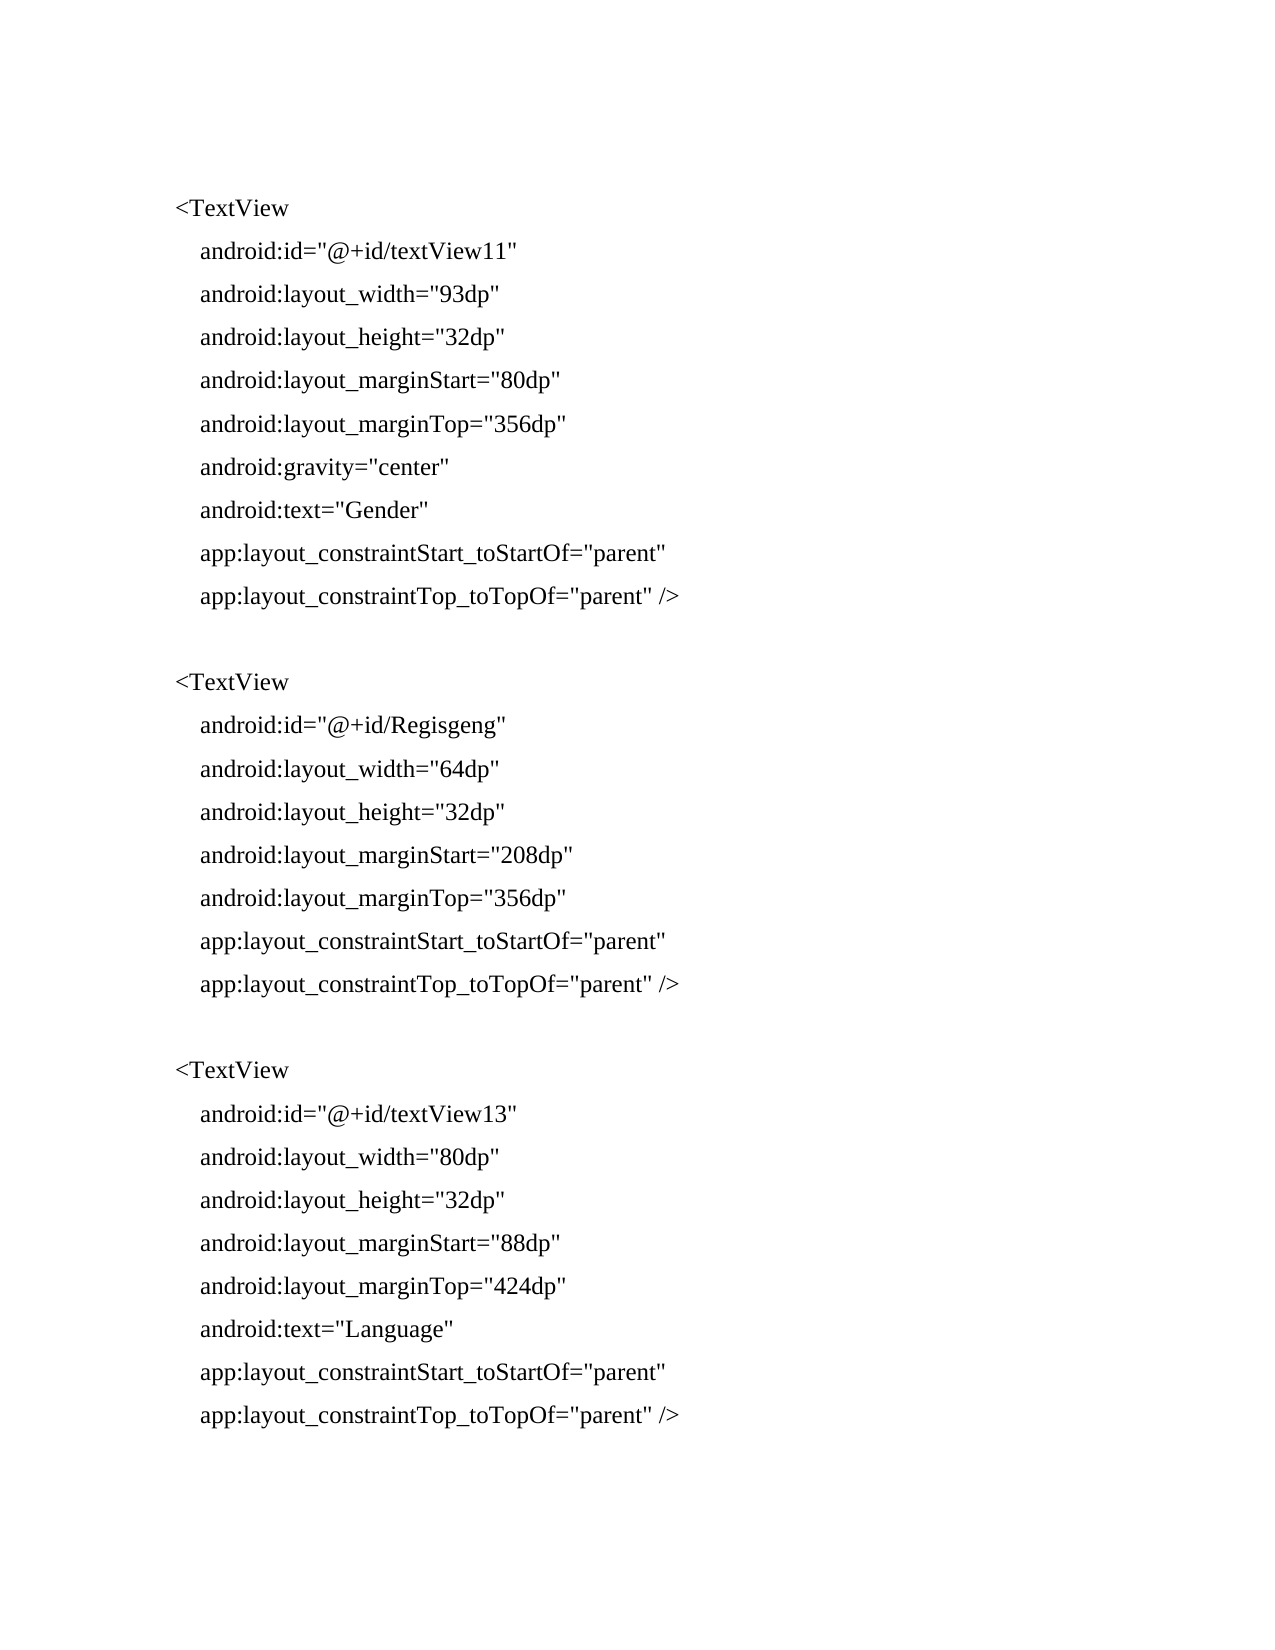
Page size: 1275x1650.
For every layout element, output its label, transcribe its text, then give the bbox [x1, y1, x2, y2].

text android:layout_marginStart="88dp" [150, 1228, 1125, 1257]
text android:layout_height="32dp" [150, 1185, 1125, 1214]
text android:layout_width="80dp" [150, 1142, 1125, 1171]
text android:layout_width="64dp" [150, 754, 1125, 782]
text android:text="Gender" [150, 495, 1125, 524]
text android:layout_marginStart="80dp" [150, 366, 1125, 394]
text app:layout_constraintStart_toStartOf="parent" [150, 1357, 1125, 1386]
text android:id="@+id/Regisgeng" [150, 711, 1125, 739]
text <TextView [150, 1056, 1125, 1084]
text android:layout_height="32dp" [150, 797, 1125, 826]
text app:layout_constraintTop_toTopOf="parent" /> [150, 1401, 1125, 1429]
text app:layout_constraintStart_toStartOf="parent" [150, 538, 1125, 567]
text android:layout_marginStart="208dp" [150, 840, 1125, 869]
text <TextView [150, 193, 1125, 222]
text android:layout_width="93dp" [150, 279, 1125, 308]
text app:layout_constraintTop_toTopOf="parent" /> [150, 581, 1125, 610]
text android:text="Language" [150, 1314, 1125, 1343]
text android:layout_marginTop="424dp" [150, 1271, 1125, 1300]
text android:layout_marginTop="356dp" [150, 409, 1125, 437]
text android:gravity="center" [150, 452, 1125, 481]
text app:layout_constraintStart_toStartOf="parent" [150, 926, 1125, 955]
text android:id="@+id/textView13" [150, 1099, 1125, 1127]
text app:layout_constraintTop_toTopOf="parent" /> [150, 969, 1125, 998]
text android:layout_marginTop="356dp" [150, 883, 1125, 912]
text android:layout_height="32dp" [150, 322, 1125, 351]
text <TextView [150, 667, 1125, 696]
text android:id="@+id/textView11" [150, 236, 1125, 265]
